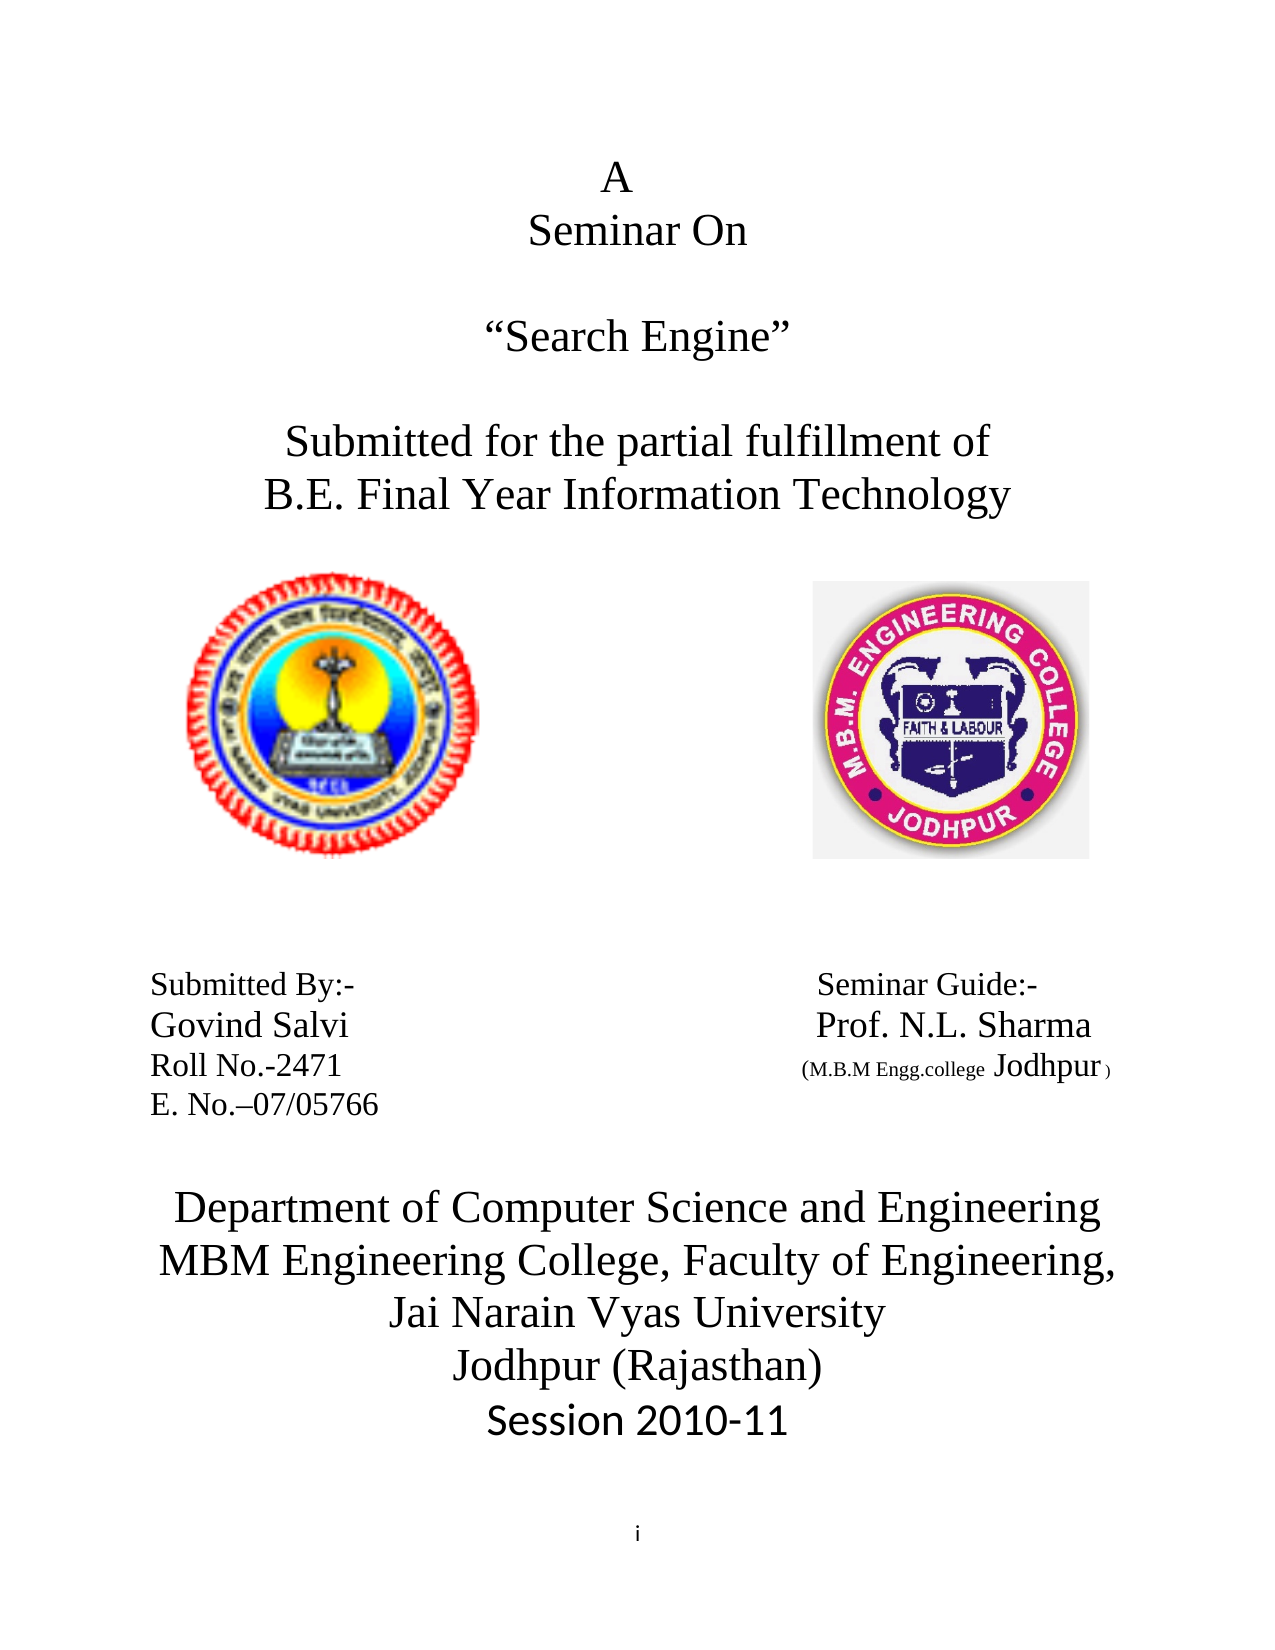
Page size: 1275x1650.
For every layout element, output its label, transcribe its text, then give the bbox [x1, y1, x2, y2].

text Submitted By:- Seminar Guide:- [150, 964, 1125, 1002]
picture [184, 571, 480, 859]
text MBM Engineering College, Faculty of Engineering, [150, 1232, 1125, 1285]
text Submitted for the partial fulfillment of [150, 413, 1125, 466]
text B.E. Final Year Information Technology [150, 466, 1125, 519]
text Session 2010-11 [150, 1391, 1125, 1446]
text Jodhpur (Rajasthan) [150, 1338, 1125, 1391]
text Roll No.-2471 (M.B.M Engg.college Jodhpur ) [150, 1046, 1125, 1084]
text Department of Computer Science and Engineering [150, 1180, 1125, 1232]
text Govind Salvi Prof. N.L. Sharma [150, 1002, 1125, 1046]
text A [525, 150, 1125, 203]
text Seminar On [150, 203, 1125, 255]
text Jai Narain Vyas University [150, 1285, 1125, 1338]
text E. No.–07/05766 [150, 1084, 1125, 1122]
picture [812, 581, 1090, 859]
text “Search Engine” [150, 308, 1125, 361]
